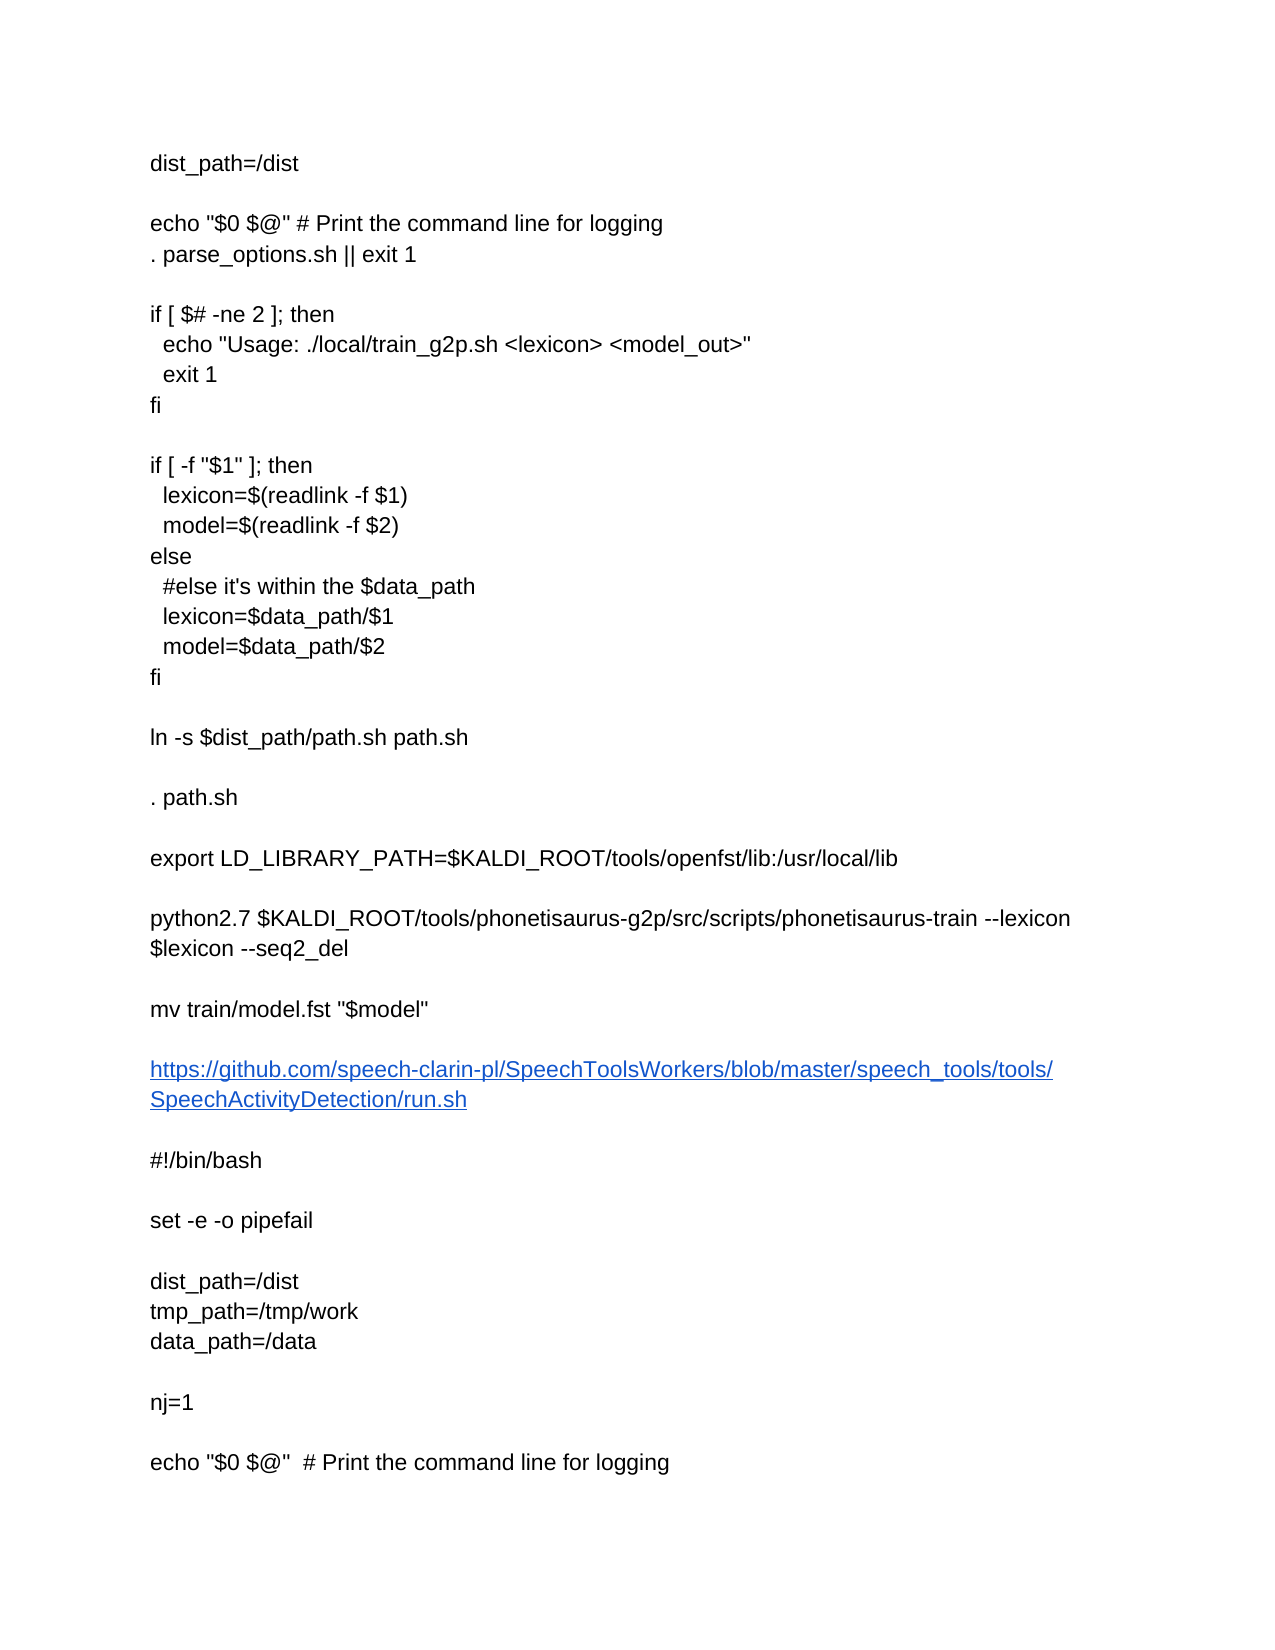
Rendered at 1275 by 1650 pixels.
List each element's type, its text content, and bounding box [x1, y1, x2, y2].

text ln -s $dist_path/path.sh path.sh [150, 724, 1125, 750]
text #!/bin/bash [150, 1147, 1125, 1173]
text echo "$0 $@" # Print the command line for logging [150, 1449, 1125, 1475]
text fi [150, 392, 1125, 418]
text export LD_LIBRARY_PATH=$KALDI_ROOT/tools/openfst/lib:/usr/local/lib [150, 845, 1125, 871]
text https://github.com/speech-clarin-pl/SpeechToolsWorkers/blob/master/speech_tools/tools/SpeechActivityDetection/run.sh [150, 1056, 1125, 1113]
text if [ $# -ne 2 ]; then [150, 301, 1125, 327]
text echo "Usage: ./local/train_g2p.sh <lexicon> <model_out>" [150, 331, 1125, 358]
text tmp_path=/tmp/work [150, 1298, 1125, 1324]
text . parse_options.sh || exit 1 [150, 241, 1125, 267]
text python2.7 $KALDI_ROOT/tools/phonetisaurus-g2p/src/scripts/phonetisaurus-train --lexicon $lexicon --seq2_del [150, 905, 1125, 962]
text fi [150, 663, 1125, 690]
text mv train/model.fst "$model" [150, 996, 1125, 1022]
text . path.sh [150, 784, 1125, 811]
text model=$(readlink -f $2) [150, 512, 1125, 539]
text #else it's within the $data_path [150, 573, 1125, 599]
text if [ -f "$1" ]; then [150, 452, 1125, 478]
text dist_path=/dist [150, 150, 1125, 176]
text else [150, 543, 1125, 569]
text data_path=/data [150, 1328, 1125, 1354]
text exit 1 [150, 361, 1125, 388]
text echo "$0 $@" # Print the command line for logging [150, 210, 1125, 237]
text nj=1 [150, 1388, 1125, 1415]
text set -e -o pipefail [150, 1207, 1125, 1234]
text model=$data_path/$2 [150, 633, 1125, 660]
text lexicon=$(readlink -f $1) [150, 482, 1125, 509]
text lexicon=$data_path/$1 [150, 603, 1125, 629]
text dist_path=/dist [150, 1268, 1125, 1294]
